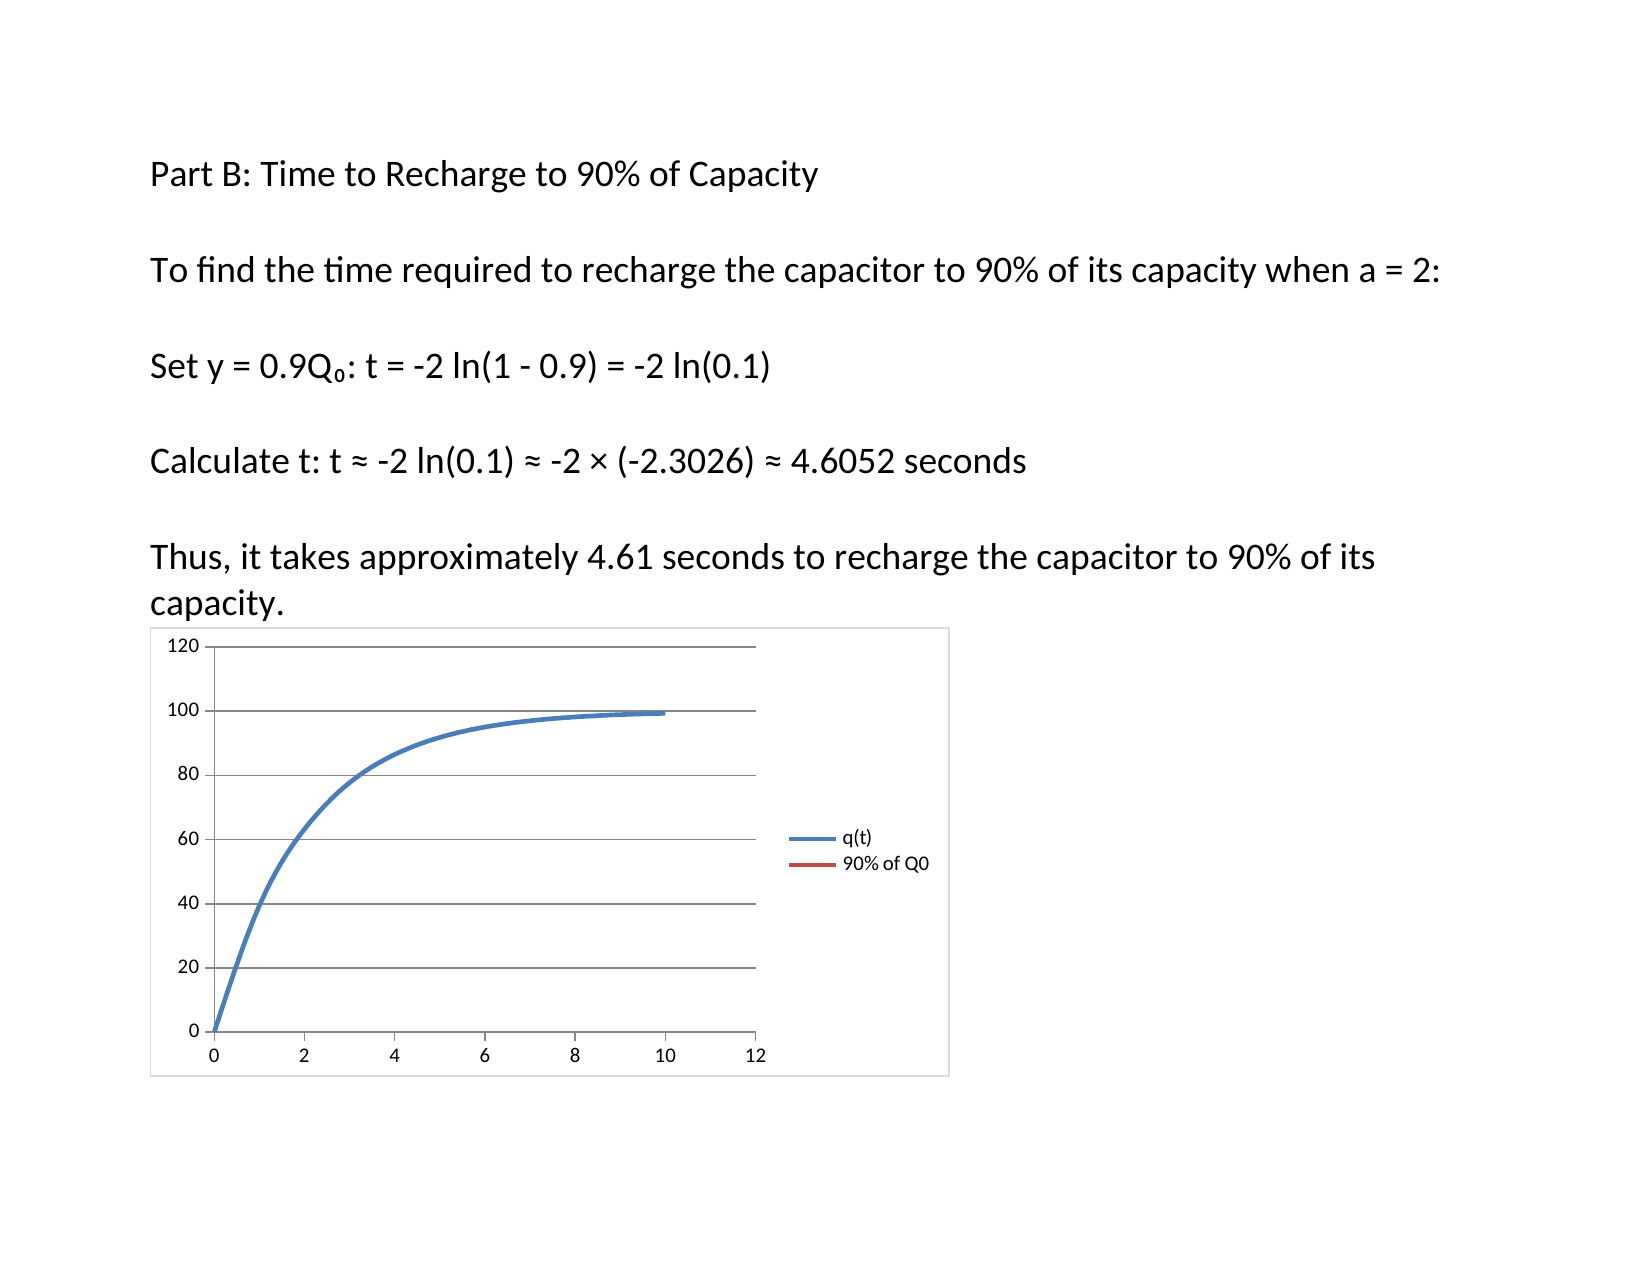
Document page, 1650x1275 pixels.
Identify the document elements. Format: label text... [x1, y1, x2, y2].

text Calculate t: t ≈ -2 ln(0.1) ≈ -2 × (-2.3026) ≈ 4.6052 seconds [150, 437, 1500, 483]
text To find the time required to recharge the capacitor to 90% of its capacity when a = 2: [150, 246, 1500, 292]
text Part B: Time to Recharge to 90% of Capacity [150, 150, 1500, 196]
text Thus, it takes approximately 4.61 seconds to recharge the capacitor to 90% of its capacity. [150, 533, 1500, 625]
text Set y = 0.9Q₀: t = -2 ln(1 - 0.9) = -2 ln(0.1) [150, 342, 1500, 387]
